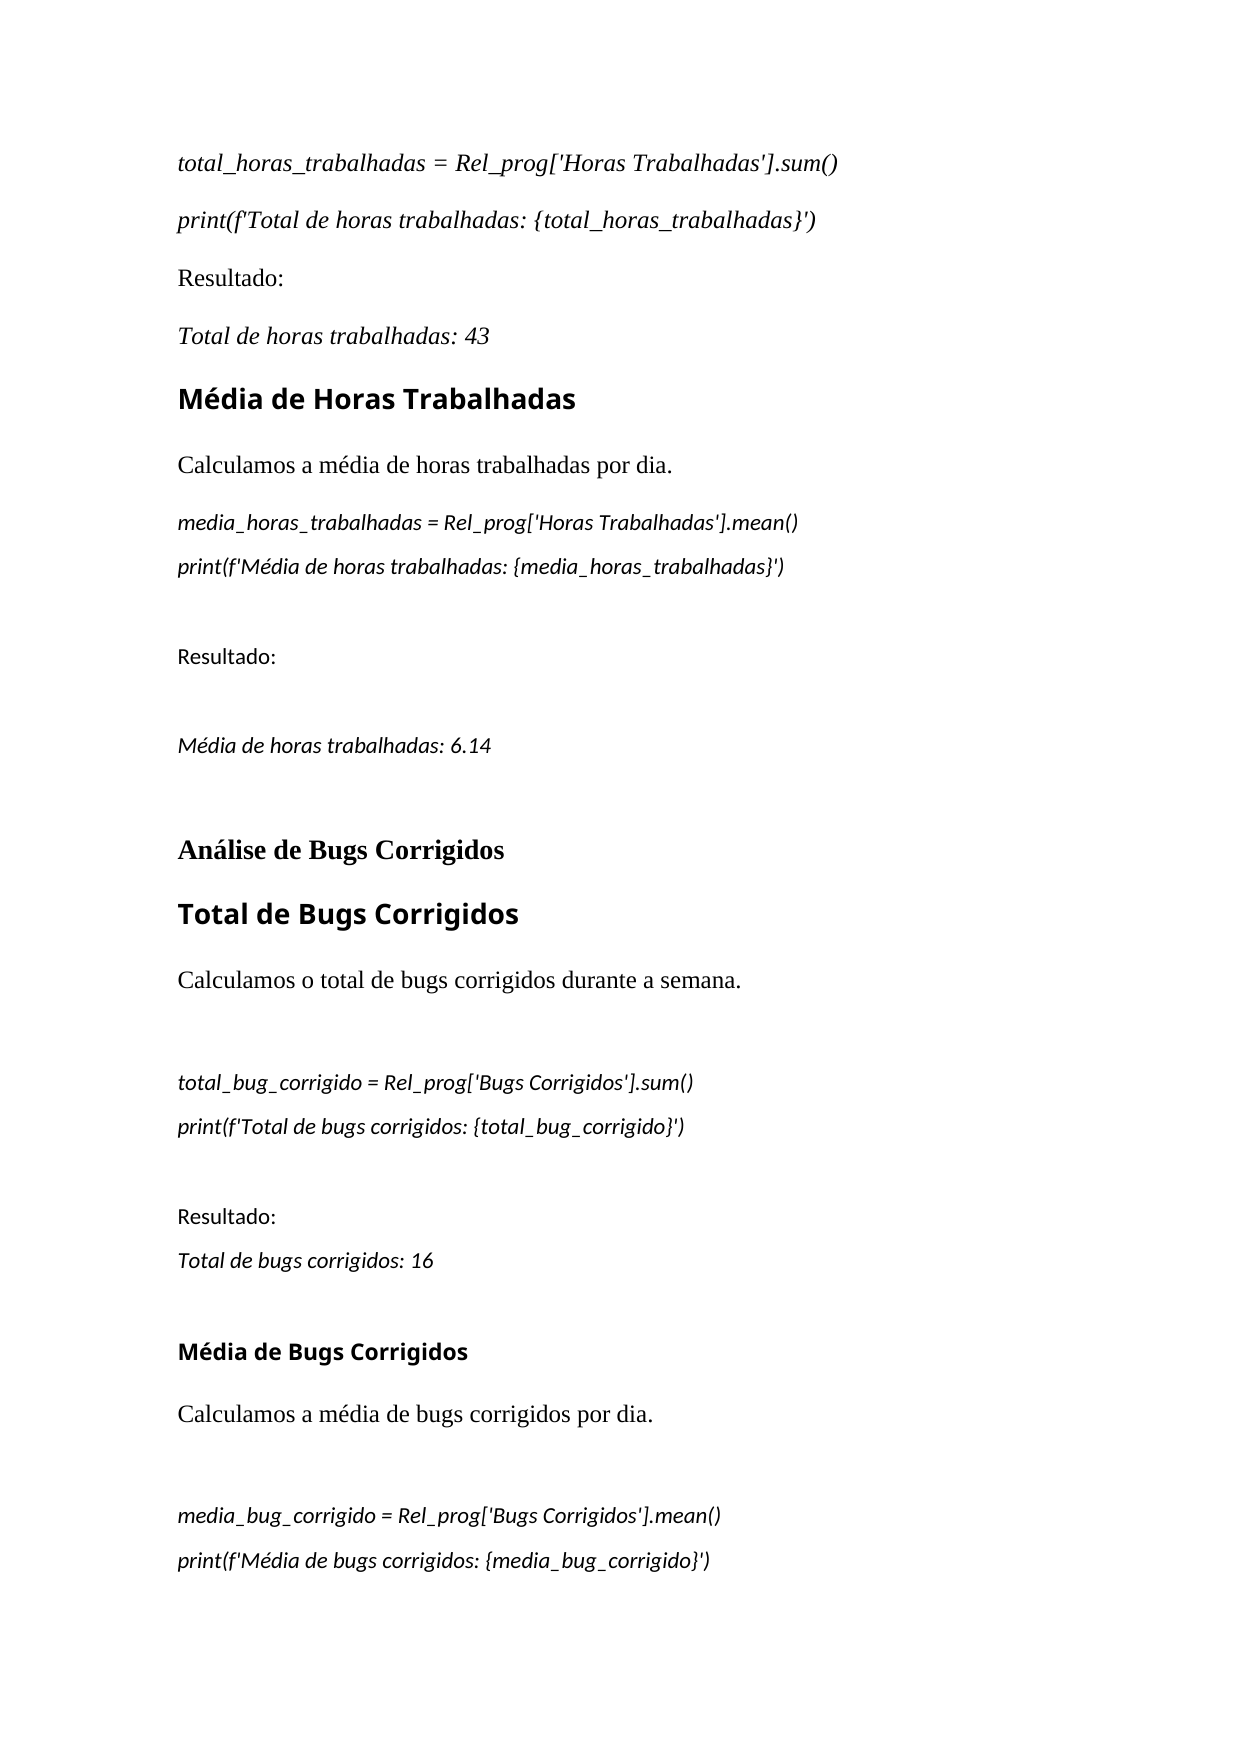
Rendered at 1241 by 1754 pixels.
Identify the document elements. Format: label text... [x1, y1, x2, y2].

subtitle Total de Bugs Corrigidos [177, 894, 1063, 933]
text Total de bugs corrigidos: 16 [177, 1246, 1063, 1274]
text print(f'Total de bugs corrigidos: {total_bug_corrigido}') [177, 1112, 1063, 1140]
text Total de horas trabalhadas: 43 [177, 321, 1063, 350]
text total_bug_corrigido = Rel_prog['Bugs Corrigidos'].sum() [177, 1068, 1063, 1096]
text Calculamos o total de bugs corrigidos durante a semana. [177, 965, 1063, 994]
text Média de horas trabalhadas: 6.14 [177, 731, 1063, 759]
text Resultado: [177, 642, 1063, 670]
text Calculamos a média de horas trabalhadas por dia. [177, 450, 1063, 478]
text Resultado: [177, 1202, 1063, 1230]
text Resultado: [177, 263, 1063, 292]
text total_horas_trabalhadas = Rel_prog['Horas Trabalhadas'].sum() [177, 148, 1063, 176]
text print(f'Média de bugs corrigidos: {media_bug_corrigido}') [177, 1546, 1063, 1574]
text Calculamos a média de bugs corrigidos por dia. [177, 1399, 1063, 1427]
subtitle Média de Horas Trabalhadas [177, 379, 1063, 418]
subtitle Análise de Bugs Corrigidos [177, 833, 1063, 865]
text media_horas_trabalhadas = Rel_prog['Horas Trabalhadas'].mean() [177, 508, 1063, 536]
text print(f'Total de horas trabalhadas: {total_horas_trabalhadas}') [177, 206, 1063, 234]
text media_bug_corrigido = Rel_prog['Bugs Corrigidos'].mean() [177, 1501, 1063, 1529]
text print(f'Média de horas trabalhadas: {media_horas_trabalhadas}') [177, 552, 1063, 580]
subtitle Média de Bugs Corrigidos [177, 1336, 1063, 1367]
